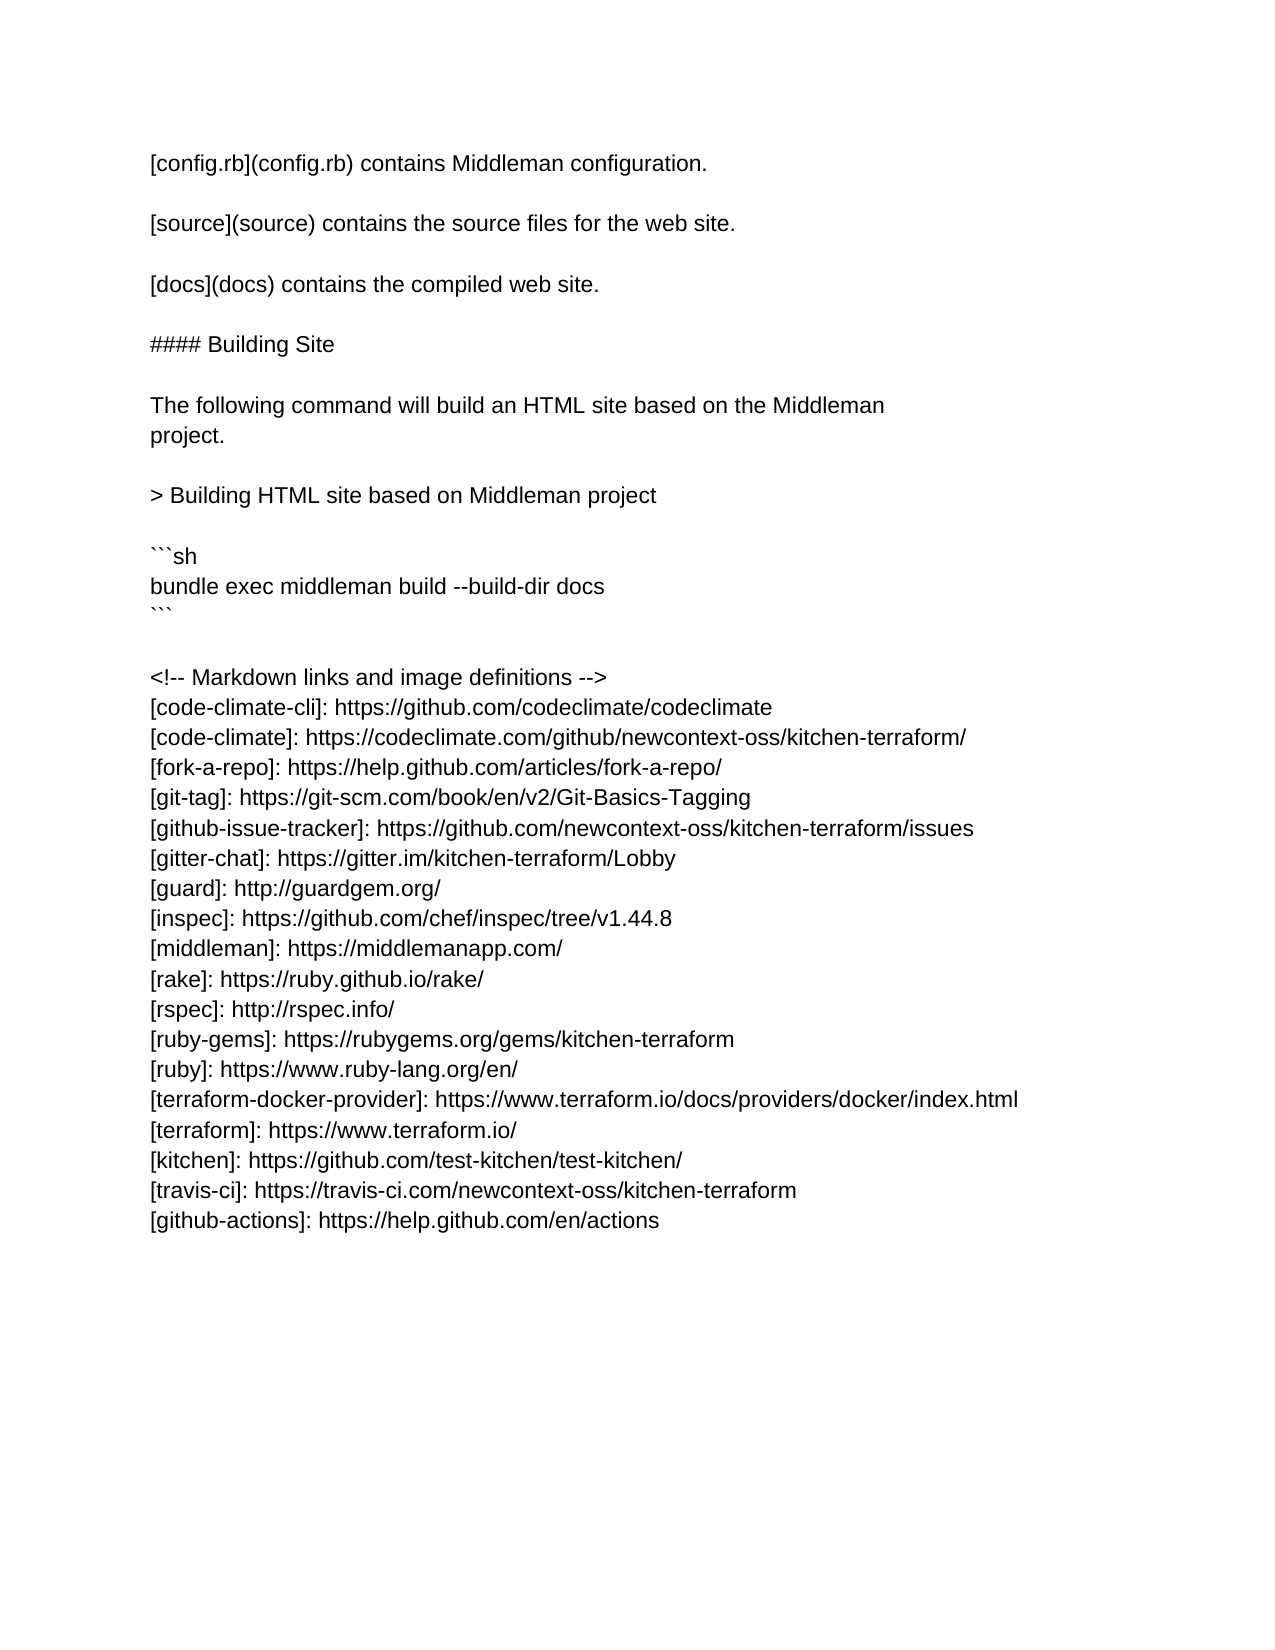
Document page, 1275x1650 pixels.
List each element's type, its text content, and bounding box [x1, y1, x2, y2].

text [config.rb](config.rb) contains Middleman configuration. [150, 150, 1125, 176]
text [terraform]: https://www.terraform.io/ [150, 1117, 1125, 1143]
text ```sh [150, 543, 1125, 569]
text project. [150, 422, 1125, 448]
text [source](source) contains the source files for the web site. [150, 210, 1125, 237]
text [guard]: http://guardgem.org/ [150, 875, 1125, 901]
text The following command will build an HTML site based on the Middleman [150, 392, 1125, 418]
text [middleman]: https://middlemanapp.com/ [150, 935, 1125, 962]
text [gitter-chat]: https://gitter.im/kitchen-terraform/Lobby [150, 845, 1125, 871]
text [terraform-docker-provider]: https://www.terraform.io/docs/providers/docker/index.html [150, 1086, 1125, 1113]
text ``` [150, 603, 1125, 629]
text [docs](docs) contains the compiled web site. [150, 271, 1125, 297]
text [git-tag]: https://git-scm.com/book/en/v2/Git-Basics-Tagging [150, 784, 1125, 811]
text <!-- Markdown links and image definitions --> [150, 663, 1125, 690]
text [rake]: https://ruby.github.io/rake/ [150, 966, 1125, 992]
text [inspec]: https://github.com/chef/inspec/tree/v1.44.8 [150, 905, 1125, 932]
text [travis-ci]: https://travis-ci.com/newcontext-oss/kitchen-terraform [150, 1177, 1125, 1203]
text [github-issue-tracker]: https://github.com/newcontext-oss/kitchen-terraform/issues [150, 814, 1125, 841]
text > Building HTML site based on Middleman project [150, 482, 1125, 509]
text [ruby]: https://www.ruby-lang.org/en/ [150, 1056, 1125, 1083]
text [code-climate-cli]: https://github.com/codeclimate/codeclimate [150, 694, 1125, 720]
text [code-climate]: https://codeclimate.com/github/newcontext-oss/kitchen-terraform/ [150, 724, 1125, 750]
text [fork-a-repo]: https://help.github.com/articles/fork-a-repo/ [150, 754, 1125, 781]
text [rspec]: http://rspec.info/ [150, 996, 1125, 1022]
text [github-actions]: https://help.github.com/en/actions [150, 1207, 1125, 1234]
text bundle exec middleman build --build-dir docs [150, 573, 1125, 599]
text [kitchen]: https://github.com/test-kitchen/test-kitchen/ [150, 1147, 1125, 1173]
text [ruby-gems]: https://rubygems.org/gems/kitchen-terraform [150, 1026, 1125, 1052]
text #### Building Site [150, 331, 1125, 358]
